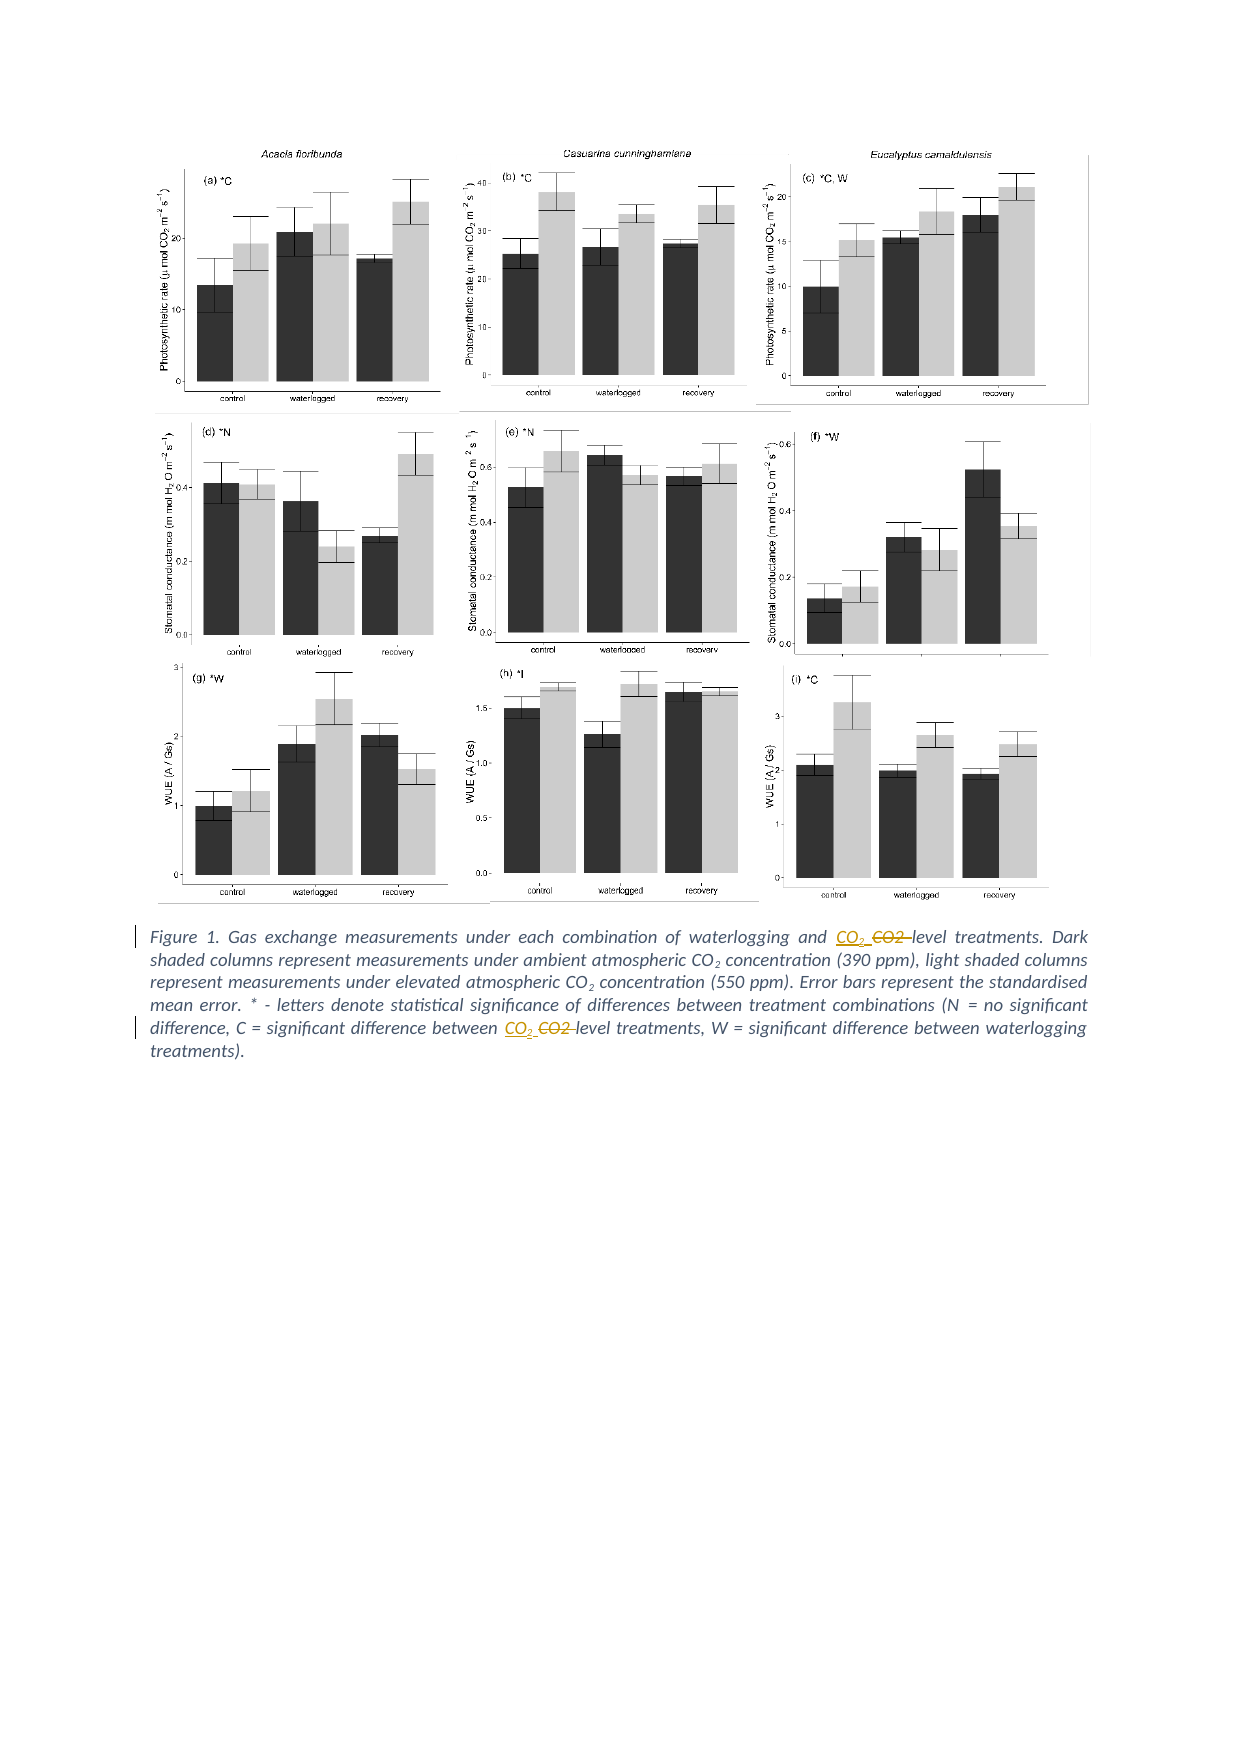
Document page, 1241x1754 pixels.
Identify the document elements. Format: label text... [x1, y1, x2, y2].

text Figure . Gas exchange measurements under each combination of waterlogging and level treatments. Dark shaded columns represent measurements under ambient atmospheric CO2 concentration (390 ppm), light shaded columns represent measurements under elevated atmospheric CO2 concentration (550 ppm). Error bars represent the standardised mean error. * - letters denote statistical significance of differences between treatment combinations (N = no significant difference, C = significant difference between level treatments, W = significant difference between waterlogging treatments). [150, 925, 1090, 1062]
picture [150, 150, 1091, 906]
